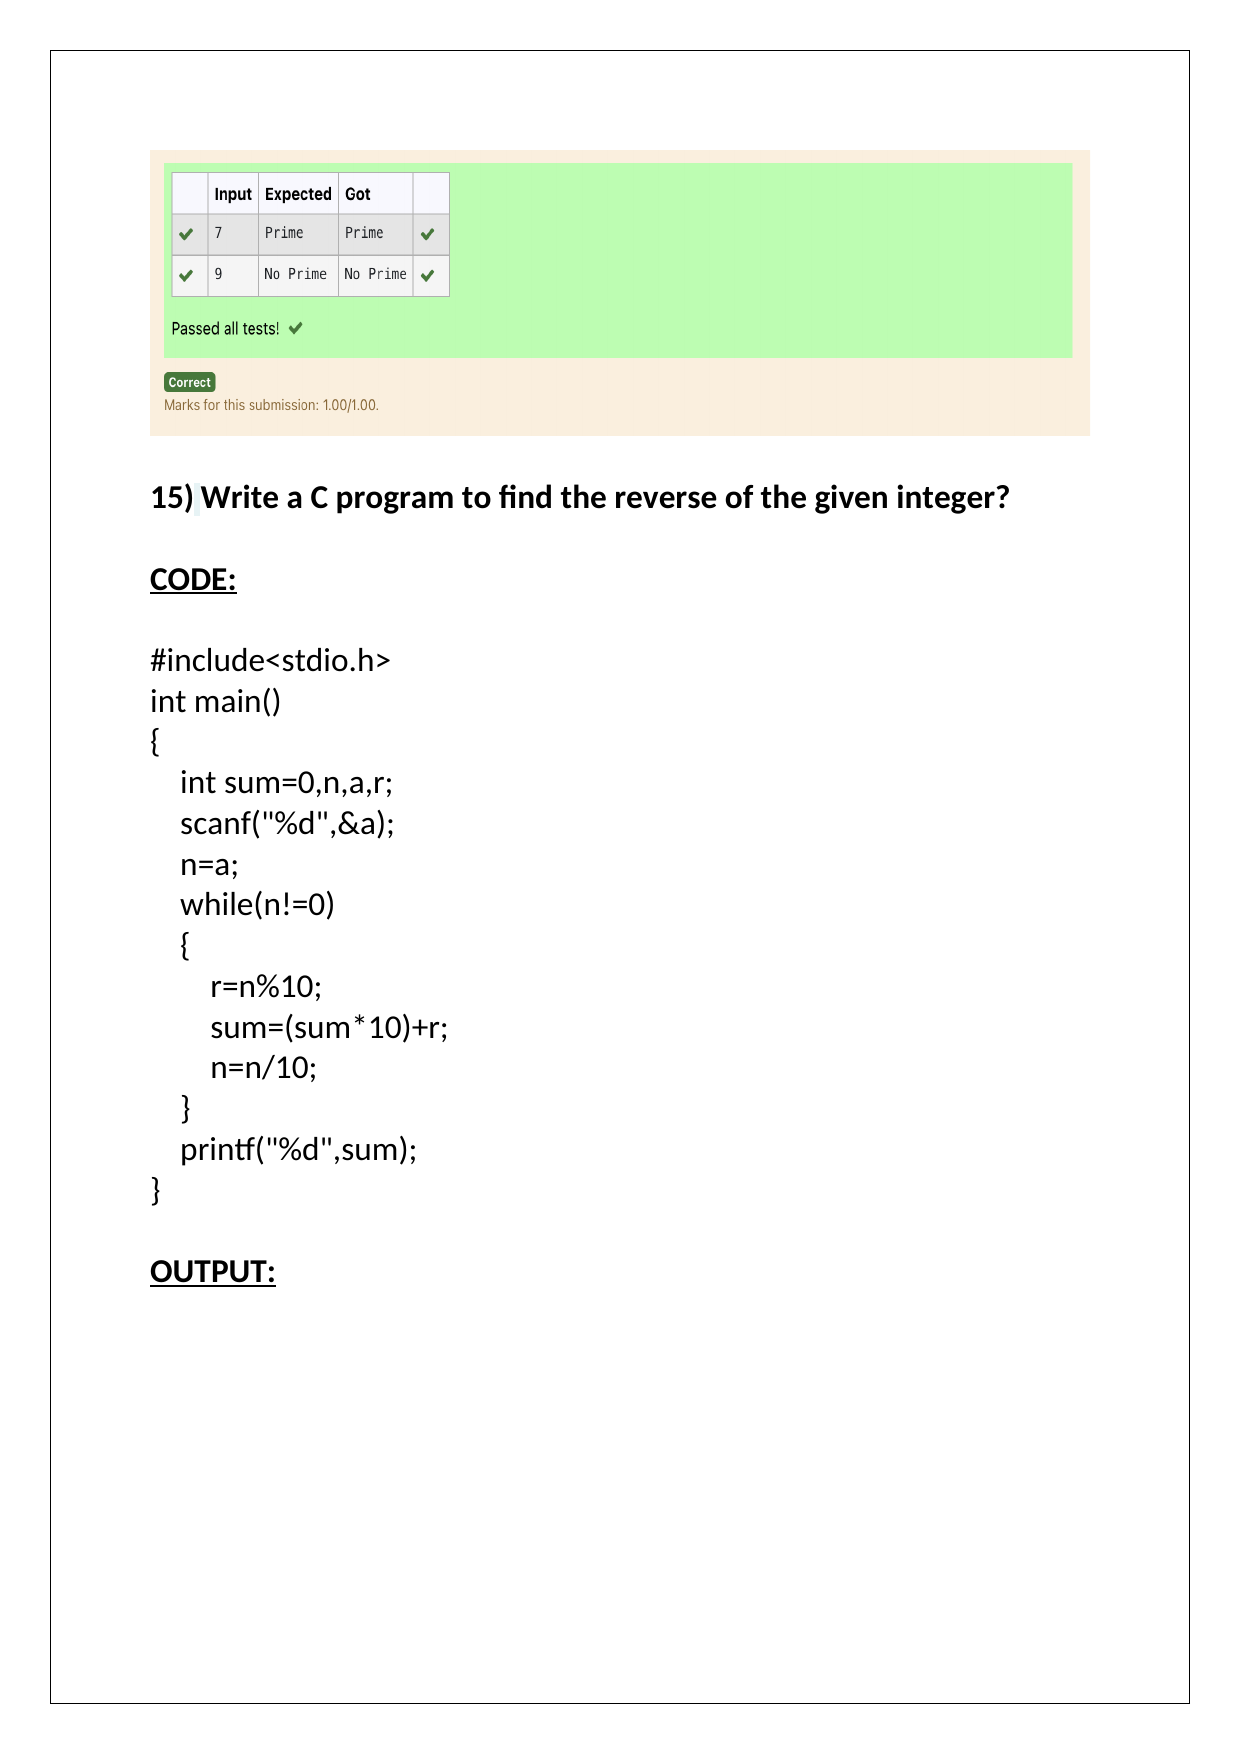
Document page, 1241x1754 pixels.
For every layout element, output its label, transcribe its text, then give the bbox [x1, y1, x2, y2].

text scanf("%d",&a); [150, 802, 1090, 843]
text } [150, 1168, 1090, 1209]
text int main() [150, 680, 1090, 721]
text n=n/10; [150, 1046, 1090, 1087]
text CODE: [150, 558, 1090, 598]
text int sum=0,n,a,r; [150, 761, 1090, 802]
text } [150, 1087, 1090, 1128]
text r=n%10; [150, 965, 1090, 1006]
text while(n!=0) [150, 883, 1090, 924]
text { [150, 924, 1090, 965]
text printf("%d",sum); [150, 1128, 1090, 1168]
text 15) Write a C program to find the reverse of the given integer? [150, 476, 1090, 517]
text sum=(sum*10)+r; [150, 1006, 1090, 1046]
text { [150, 721, 1090, 761]
text OUTPUT: [150, 1250, 1090, 1291]
picture [150, 150, 1091, 436]
text n=a; [150, 843, 1090, 883]
text #include<stdio.h> [150, 639, 1090, 680]
